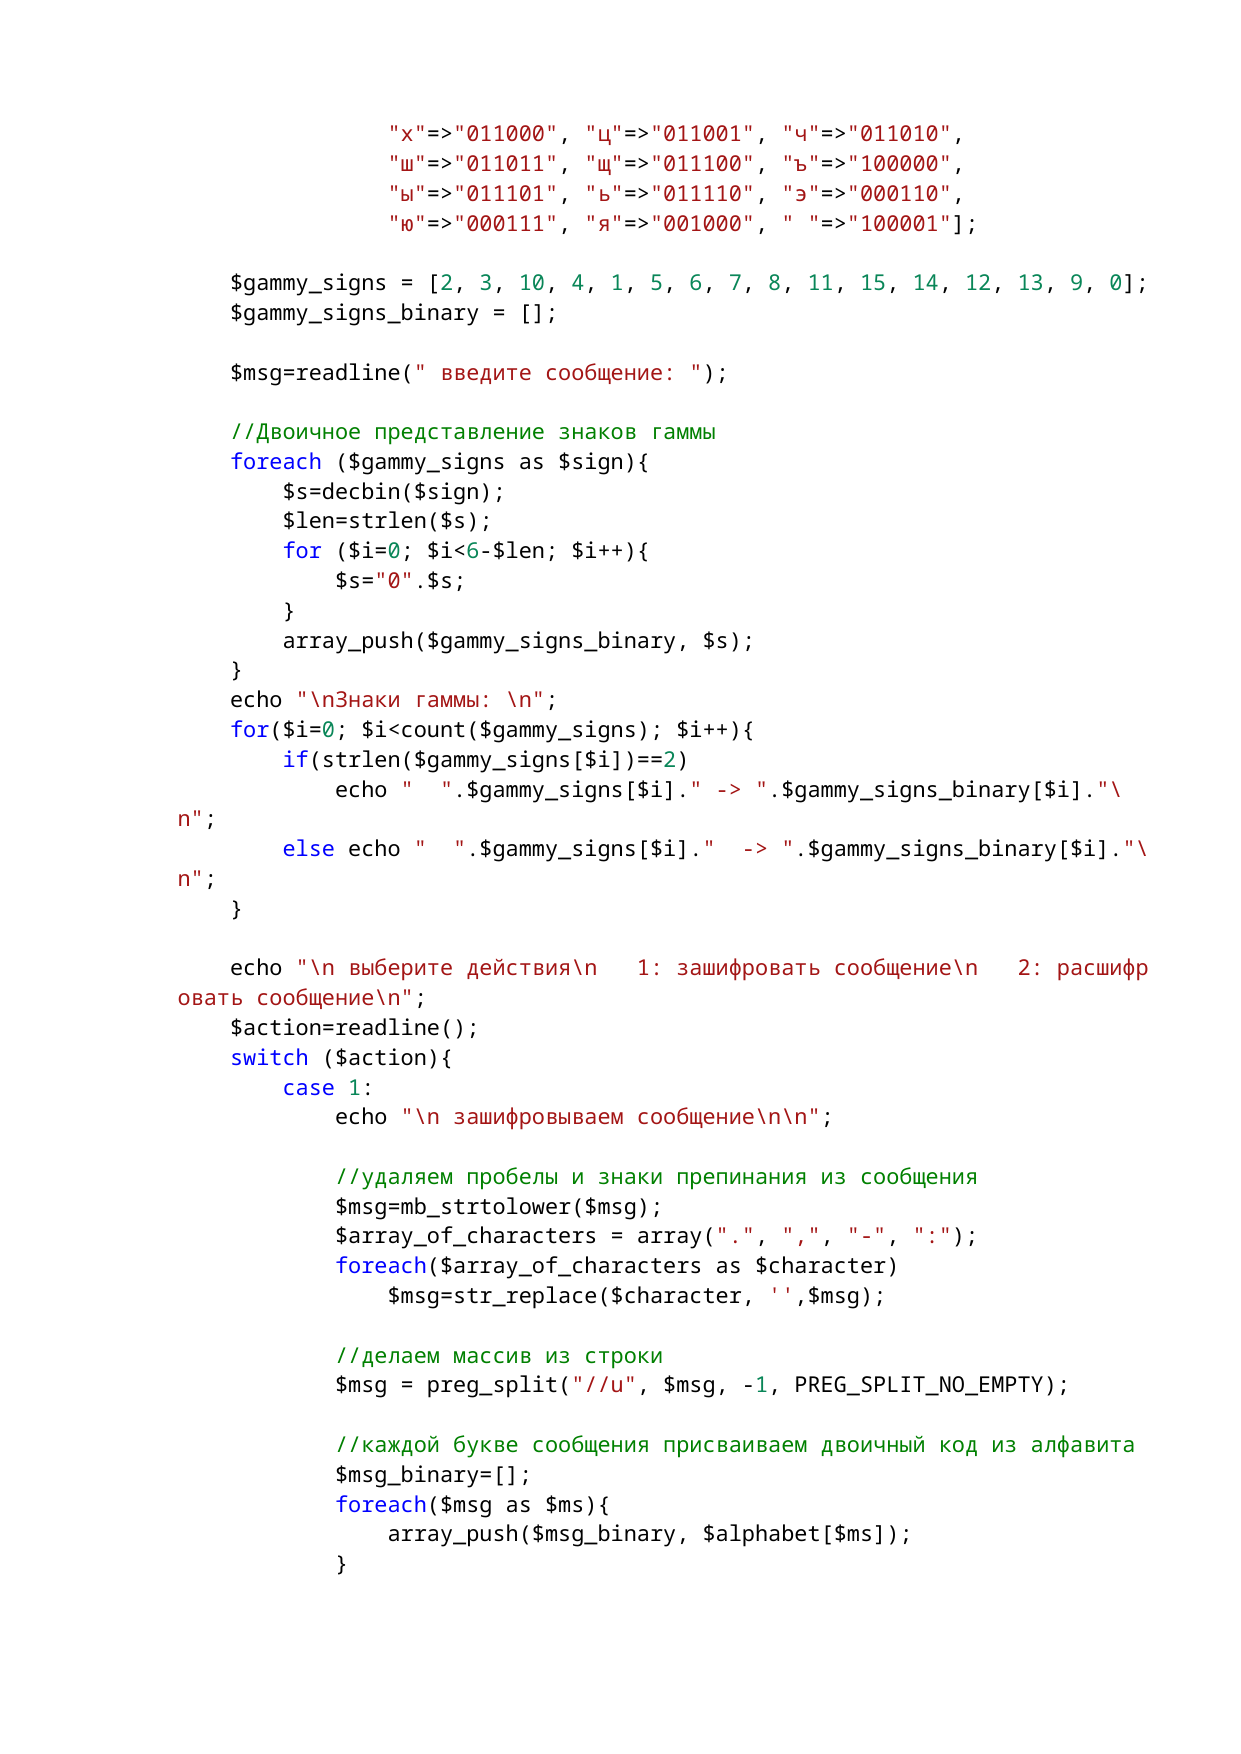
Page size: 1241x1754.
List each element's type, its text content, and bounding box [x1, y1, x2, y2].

text else echo " ".$gammy_signs[$i]." -> ".$gammy_signs_binary[$i]."\n"; [177, 833, 1152, 893]
text $gammy_signs_binary = []; [177, 297, 1152, 327]
text foreach ($gammy_signs as $sign){ [177, 446, 1152, 476]
text echo "\n зашифровываем сообщение\n\n"; [177, 1101, 1152, 1131]
text $action=readline(); [177, 1012, 1152, 1042]
text } [177, 595, 1152, 624]
text for($i=0; $i<count($gammy_signs); $i++){ [177, 714, 1152, 744]
text } [177, 1548, 1152, 1578]
text for ($i=0; $i<6-$len; $i++){ [177, 535, 1152, 565]
text foreach($msg as $ms){ [177, 1488, 1152, 1518]
text $msg_binary=[]; [177, 1459, 1152, 1488]
text $msg=readline(" введите сообщение: "); [177, 356, 1152, 386]
text array_push($gammy_signs_binary, $s); [177, 624, 1152, 654]
text array_push($msg_binary, $alphabet[$ms]); [177, 1518, 1152, 1548]
text //Двоичное представление знаков гаммы [177, 416, 1152, 446]
text $msg=mb_strtolower($msg); [177, 1191, 1152, 1220]
text $s="0".$s; [177, 565, 1152, 595]
text //каждой букве сообщения присваиваем двоичный код из алфавита [177, 1429, 1152, 1459]
text } [177, 893, 1152, 922]
text $array_of_characters = array(".", ",", "-", ":"); [177, 1220, 1152, 1250]
text echo "\nЗнаки гаммы: \n"; [177, 684, 1152, 714]
text $gammy_signs = [2, 3, 10, 4, 1, 5, 6, 7, 8, 11, 15, 14, 12, 13, 9, 0]; [177, 267, 1152, 297]
text echo "\n выберите действия\n 1: зашифровать сообщение\n 2: расшифровать сообщение\n"; [177, 952, 1152, 1012]
text switch ($action){ [177, 1042, 1152, 1071]
text foreach($array_of_characters as $character) [177, 1250, 1152, 1280]
text $msg=str_replace($character, '',$msg); [177, 1280, 1152, 1310]
text "х"=>"011000", "ц"=>"011001", "ч"=>"011010", [177, 118, 1152, 148]
text //делаем массив из строки [177, 1339, 1152, 1369]
text //удаляем пробелы и знаки препинания из сообщения [177, 1161, 1152, 1191]
text "ш"=>"011011", "щ"=>"011100", "ъ"=>"100000", [177, 148, 1152, 178]
text $len=strlen($s); [177, 505, 1152, 535]
text $s=decbin($sign); [177, 476, 1152, 505]
text } [177, 654, 1152, 684]
text if(strlen($gammy_signs[$i])==2) [177, 744, 1152, 773]
text $msg = preg_split("//u", $msg, -1, PREG_SPLIT_NO_EMPTY); [177, 1369, 1152, 1399]
text "ы"=>"011101", "ь"=>"011110", "э"=>"000110", [177, 178, 1152, 207]
text echo " ".$gammy_signs[$i]." -> ".$gammy_signs_binary[$i]."\n"; [177, 773, 1152, 833]
text "ю"=>"000111", "я"=>"001000", " "=>"100001"]; [177, 207, 1152, 237]
text case 1: [177, 1071, 1152, 1101]
